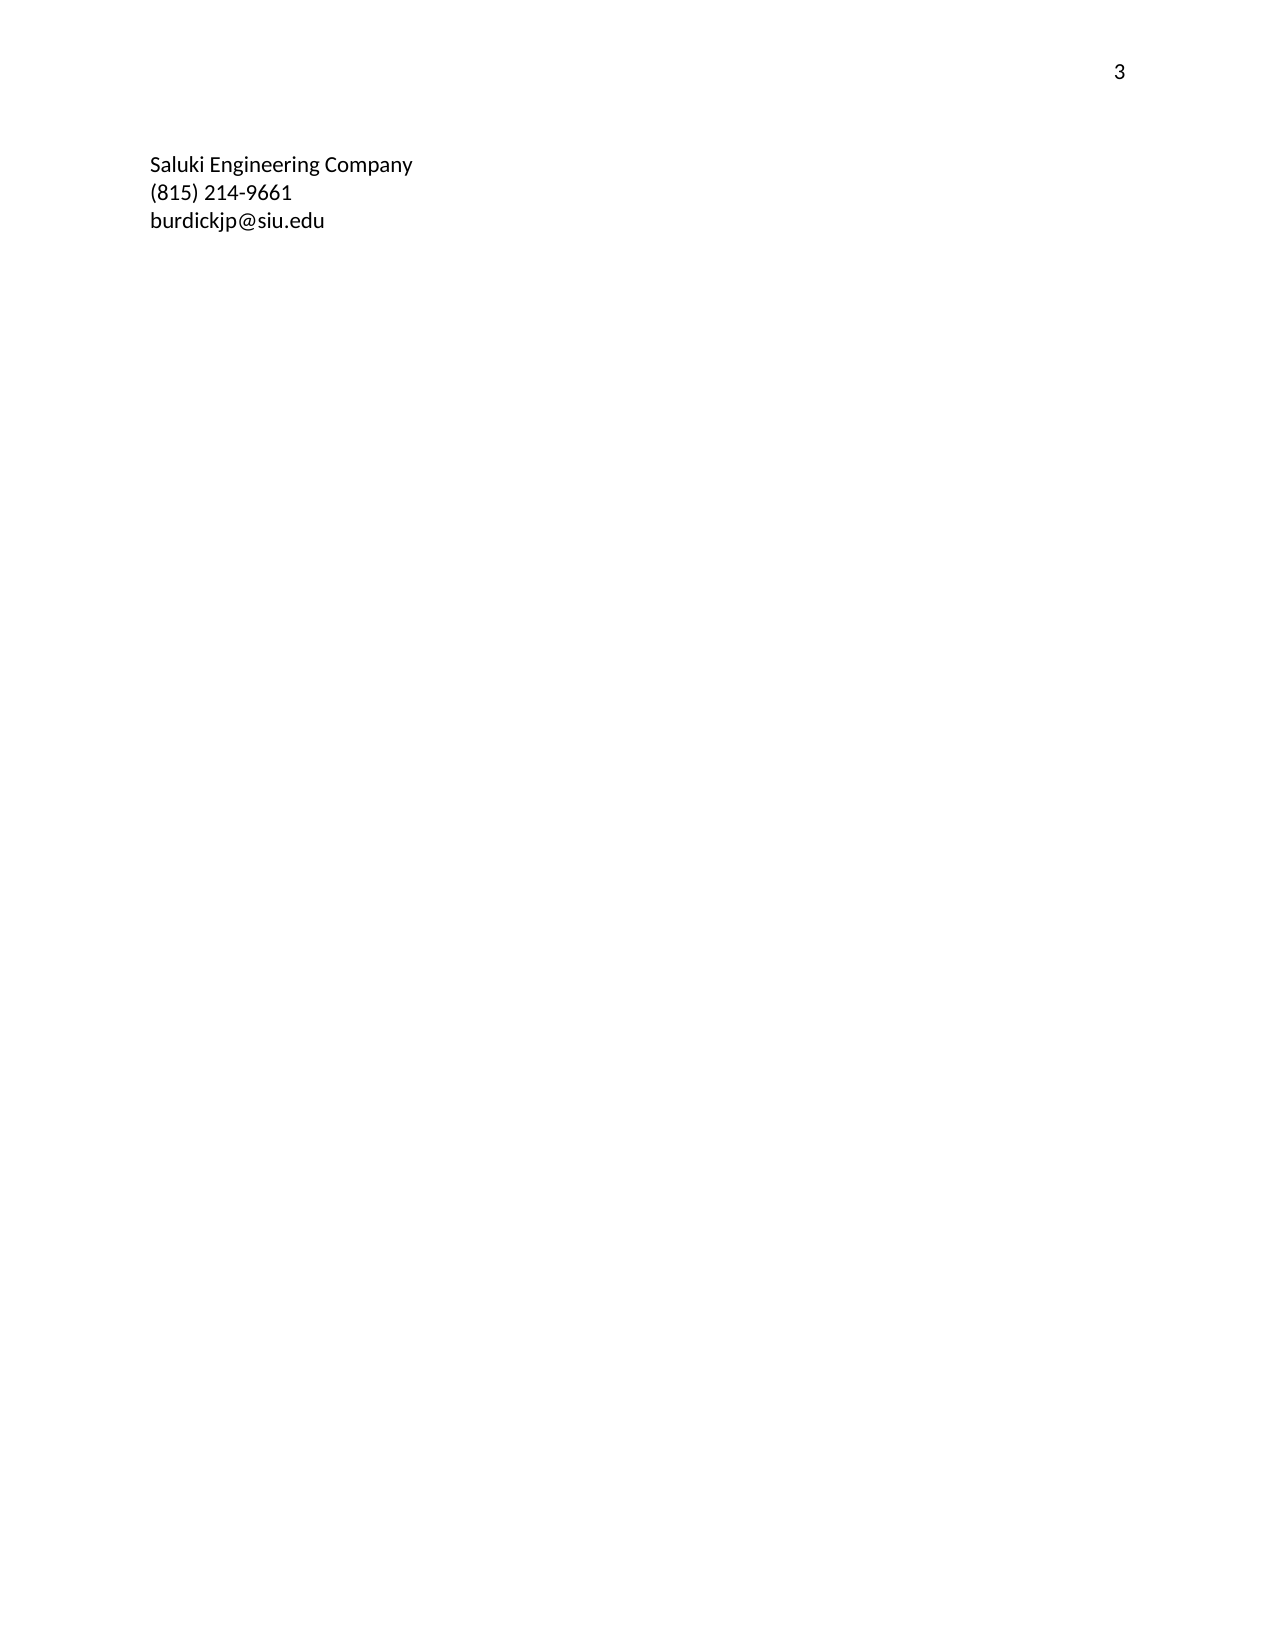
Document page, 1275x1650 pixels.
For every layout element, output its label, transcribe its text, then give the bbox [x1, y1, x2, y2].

text Saluki Engineering Company [150, 150, 1125, 178]
text burdickjp@siu.edu [150, 206, 1125, 234]
text (815) 214-9661 [150, 178, 1125, 206]
